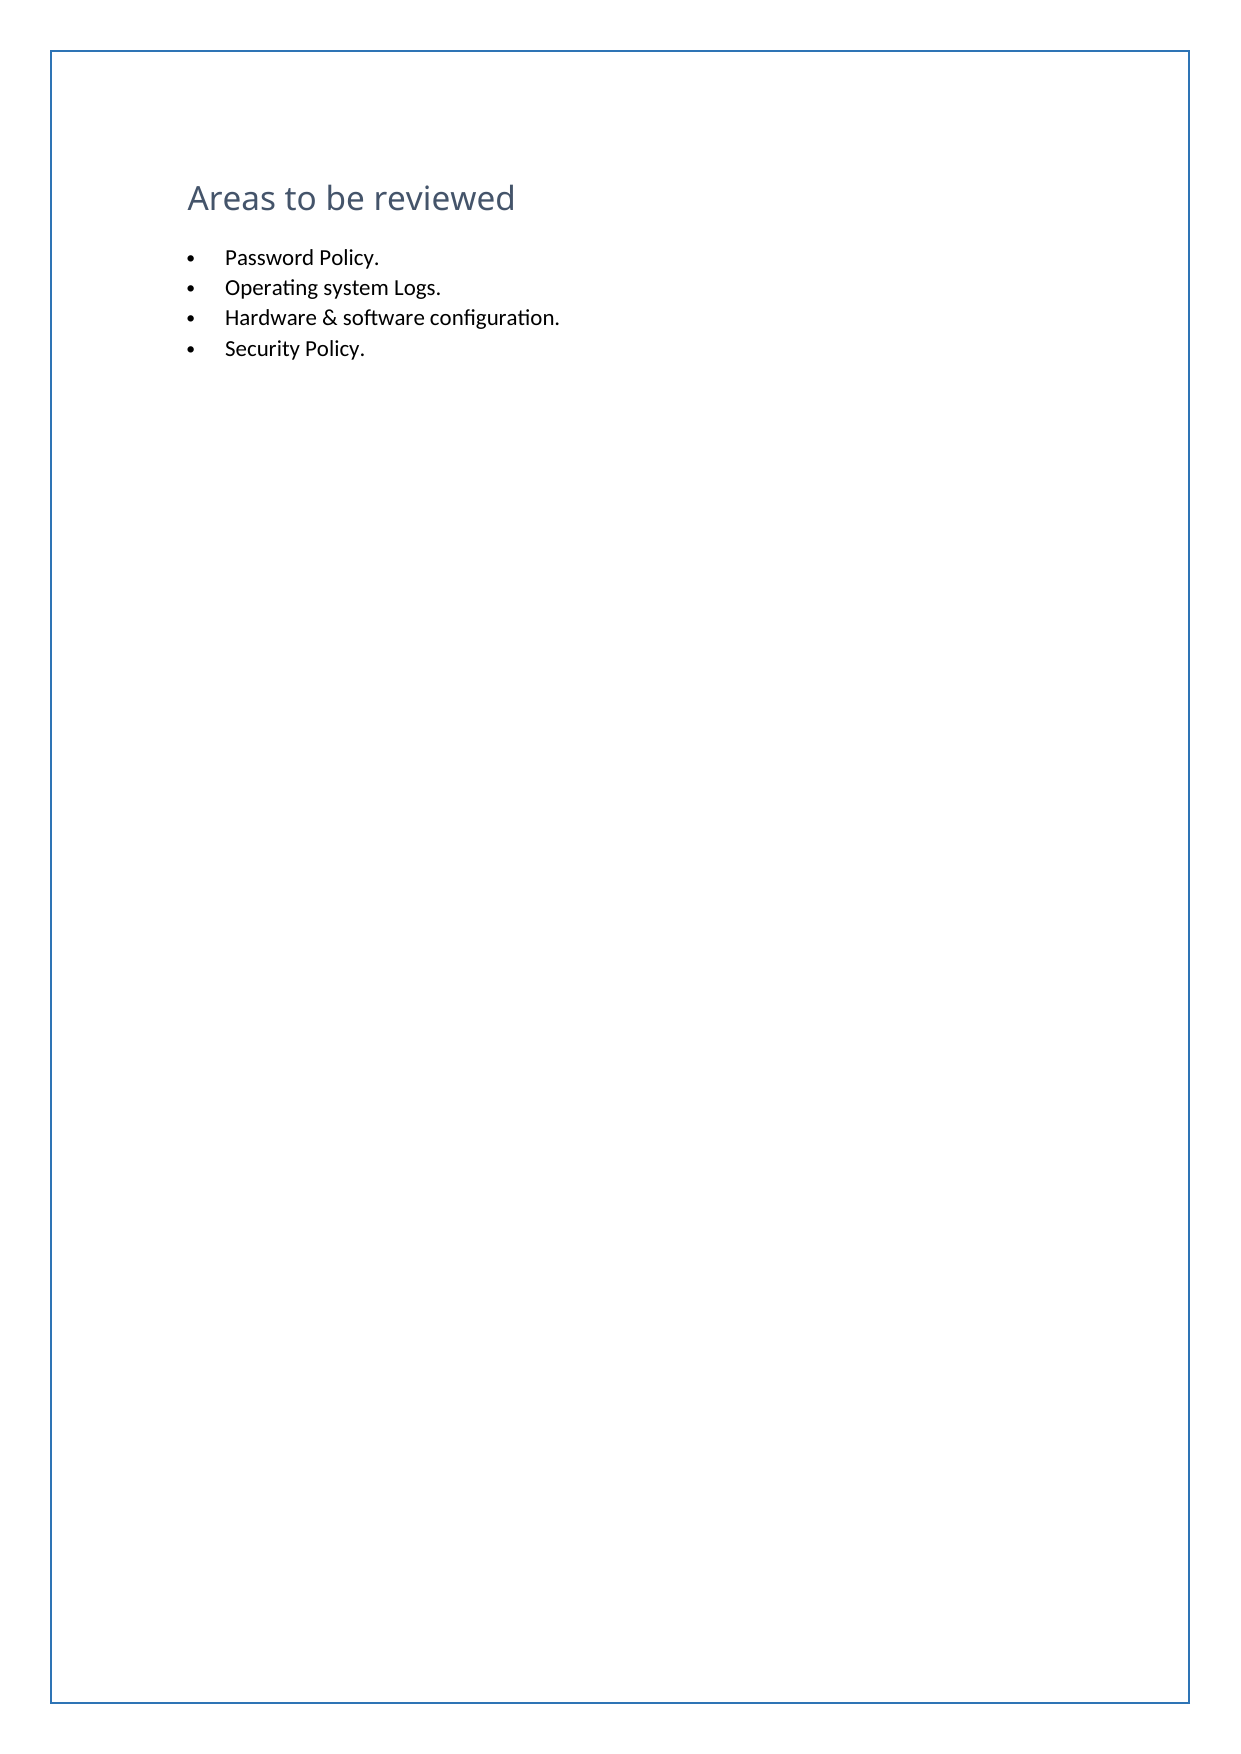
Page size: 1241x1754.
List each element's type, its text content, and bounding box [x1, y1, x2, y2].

list Operating system Logs. [187, 273, 1053, 301]
list Hardware & software configuration. [187, 303, 1053, 332]
list Security Policy. [187, 334, 1053, 362]
list Password Policy. [187, 243, 1053, 271]
subtitle Areas to be reviewed [187, 175, 1053, 220]
